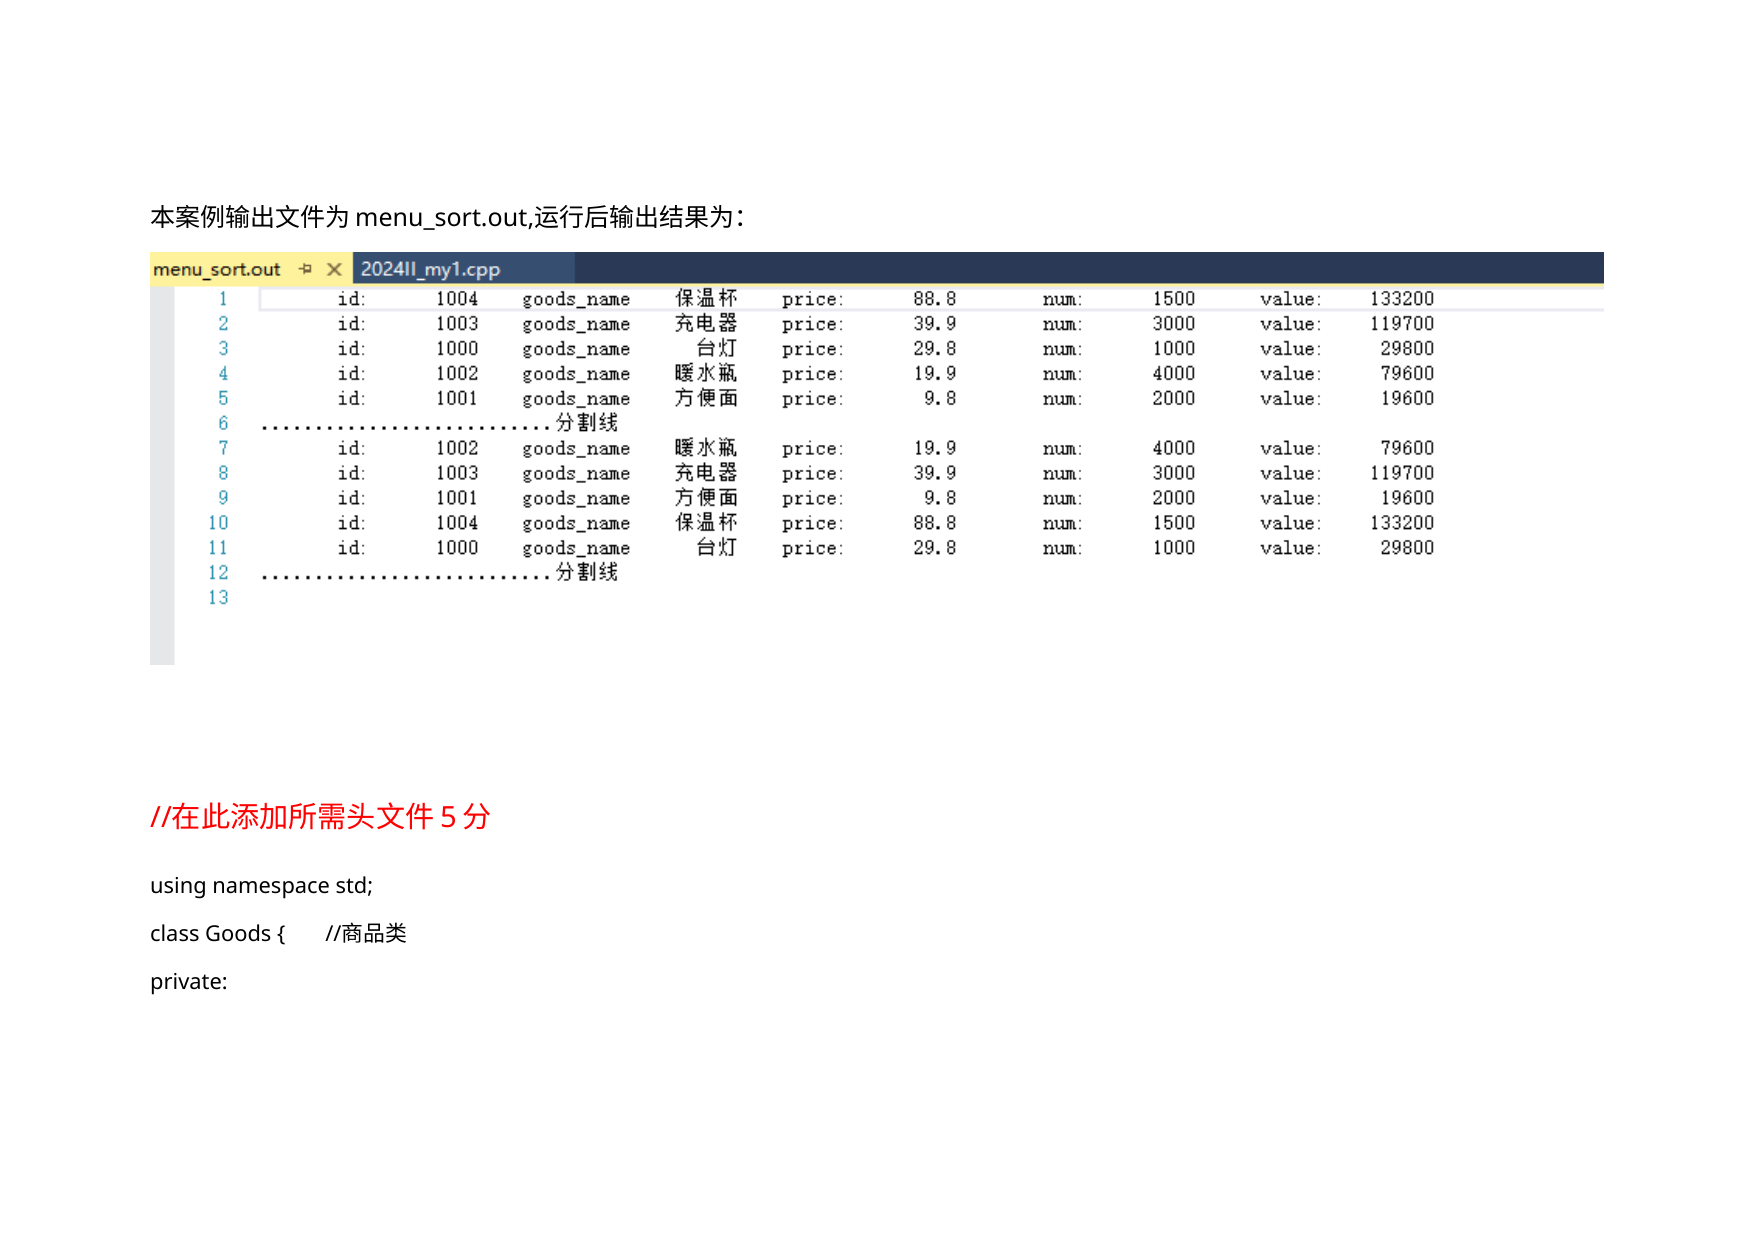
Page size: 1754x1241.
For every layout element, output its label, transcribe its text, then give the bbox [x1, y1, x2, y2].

text private: [150, 964, 1604, 997]
text //在此添加所需头文件5分 [150, 783, 1604, 848]
text 本案例输出文件为menu_sort.out,运行后输出结果为： [150, 198, 1604, 234]
text class Goods { //商品类 [150, 916, 1604, 949]
text using namespace std; [150, 869, 1604, 901]
picture [150, 252, 1604, 665]
